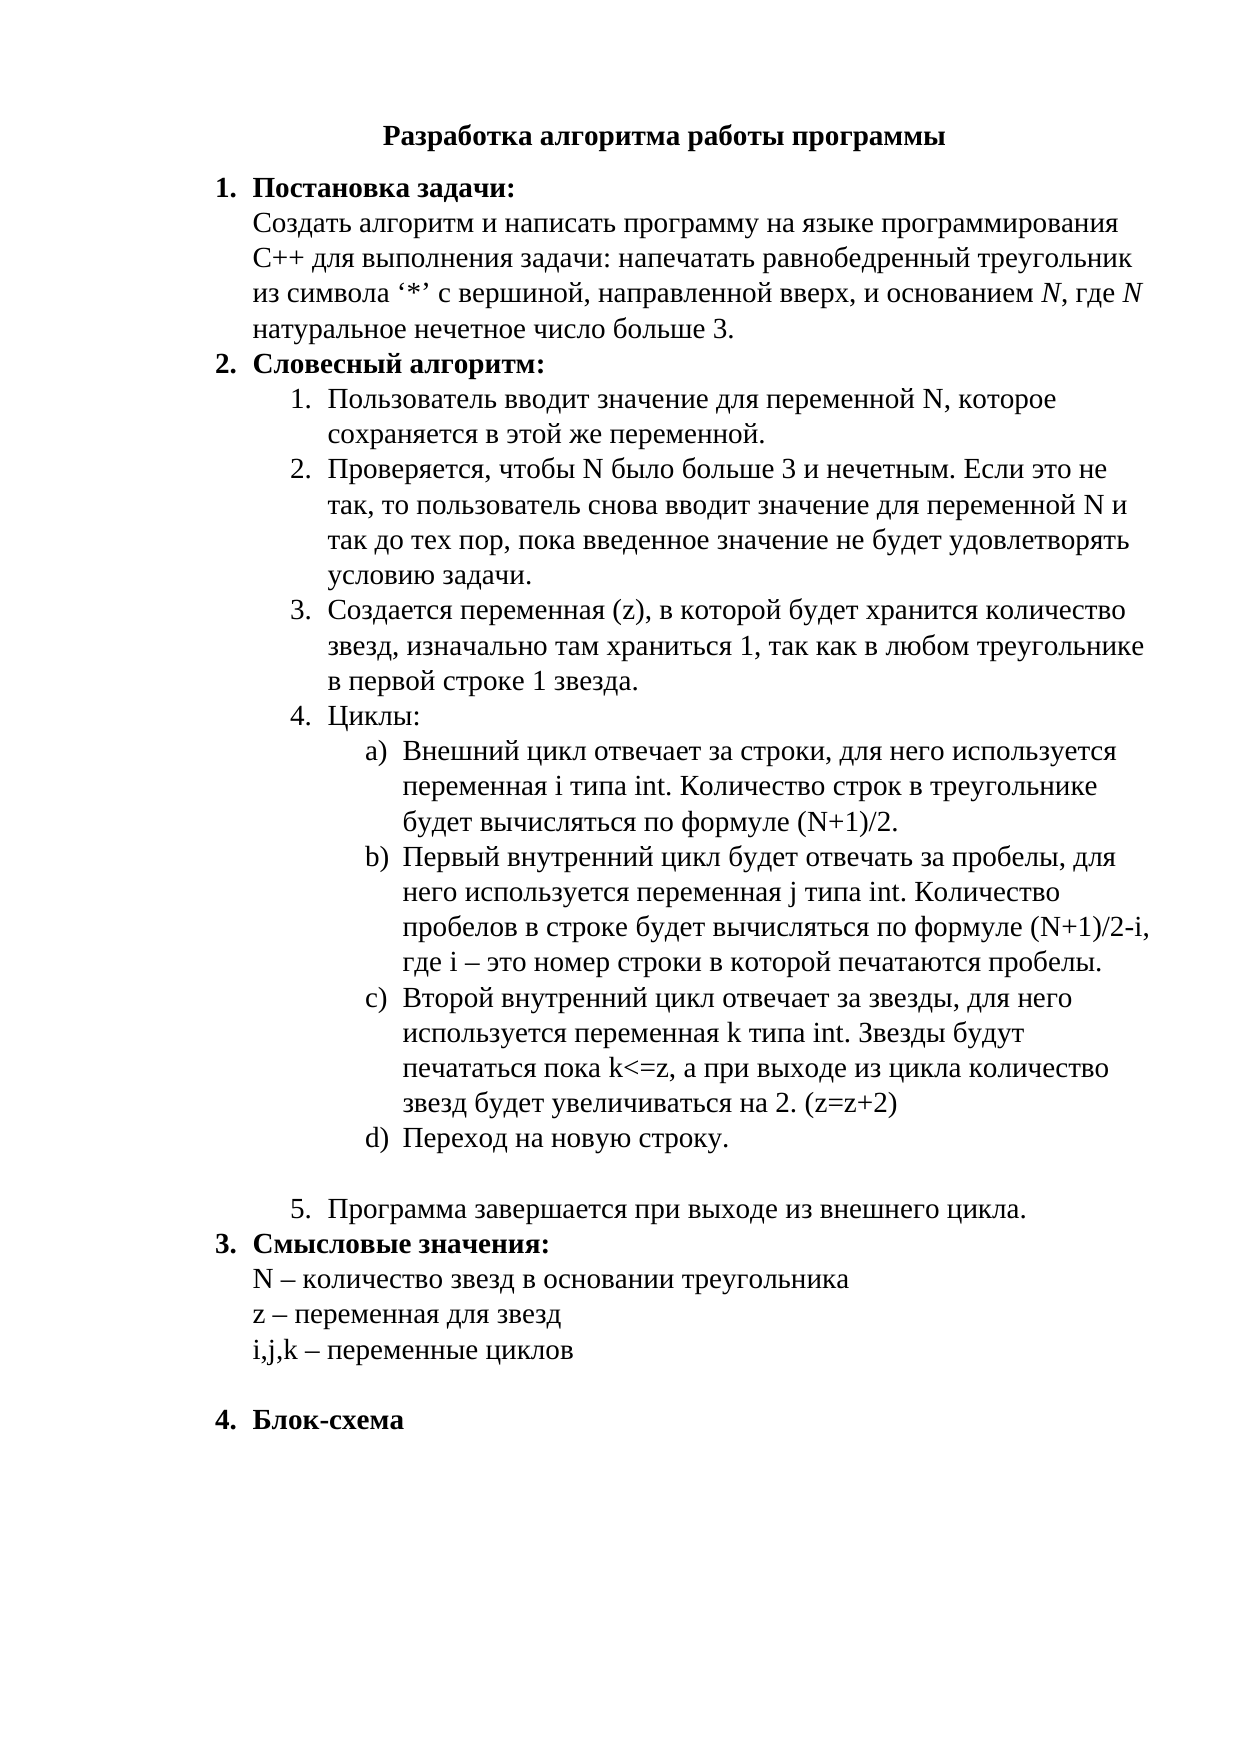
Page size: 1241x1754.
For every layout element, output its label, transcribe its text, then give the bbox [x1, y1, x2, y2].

list Второй внутренний цикл отвечает за звезды, для него используется переменная k типа int. Звезды будут печататься пока k<=z, а при выходе из цикла количество звезд будет увеличиваться на 2. (z=z+2) [365, 980, 1152, 1119]
list N – количество звезд в основании треугольника [252, 1261, 1152, 1295]
list Проверяется, чтобы N было больше 3 и нечетным. Если это не так, то пользователь снова вводит значение для переменной N и так до тех пор, пока введенное значение не будет удовлетворять условию задачи. [290, 452, 1152, 591]
list Первый внутренний цикл будет отвечать за пробелы, для него используется переменная j типа int. Количество пробелов в строке будет вычисляться по формуле (N+1)/2-i, где i – это номер строки в которой печатаются пробелы. [365, 839, 1152, 978]
list Блок-схема [215, 1402, 1152, 1436]
list Циклы: [290, 698, 1152, 732]
list Постановка задачи: [215, 170, 1152, 203]
list Создать алгоритм и написать программу на языке программирования C++ для выполнения задачи: напечатать равнобедренный треугольник из символа ‘*’ с вершиной, направленной вверх, и основанием N, где N натуральное нечетное число больше 3. [252, 205, 1152, 344]
list Смысловые значения: [215, 1226, 1152, 1260]
list i,j,k – переменные циклов [252, 1332, 1152, 1365]
list Словесный алгоритм: [215, 346, 1152, 379]
text Разработка алгоритма работы программы [177, 118, 1152, 152]
list z – переменная для звезд [252, 1297, 1152, 1330]
list Пользователь вводит значение для переменной N, которое сохраняется в этой же переменной. [290, 381, 1152, 450]
list Программа завершается при выходе из внешнего цикла. [290, 1191, 1152, 1224]
list Переход на новую строку. [365, 1121, 1152, 1154]
list Создается переменная (z), в которой будет хранится количество звезд, изначально там храниться 1, так как в любом треугольнике в первой строке 1 звезда. [290, 592, 1152, 696]
list Внешний цикл отвечает за строки, для него используется переменная i типа int. Количество строк в треугольнике будет вычисляться по формуле (N+1)/2. [365, 733, 1152, 837]
